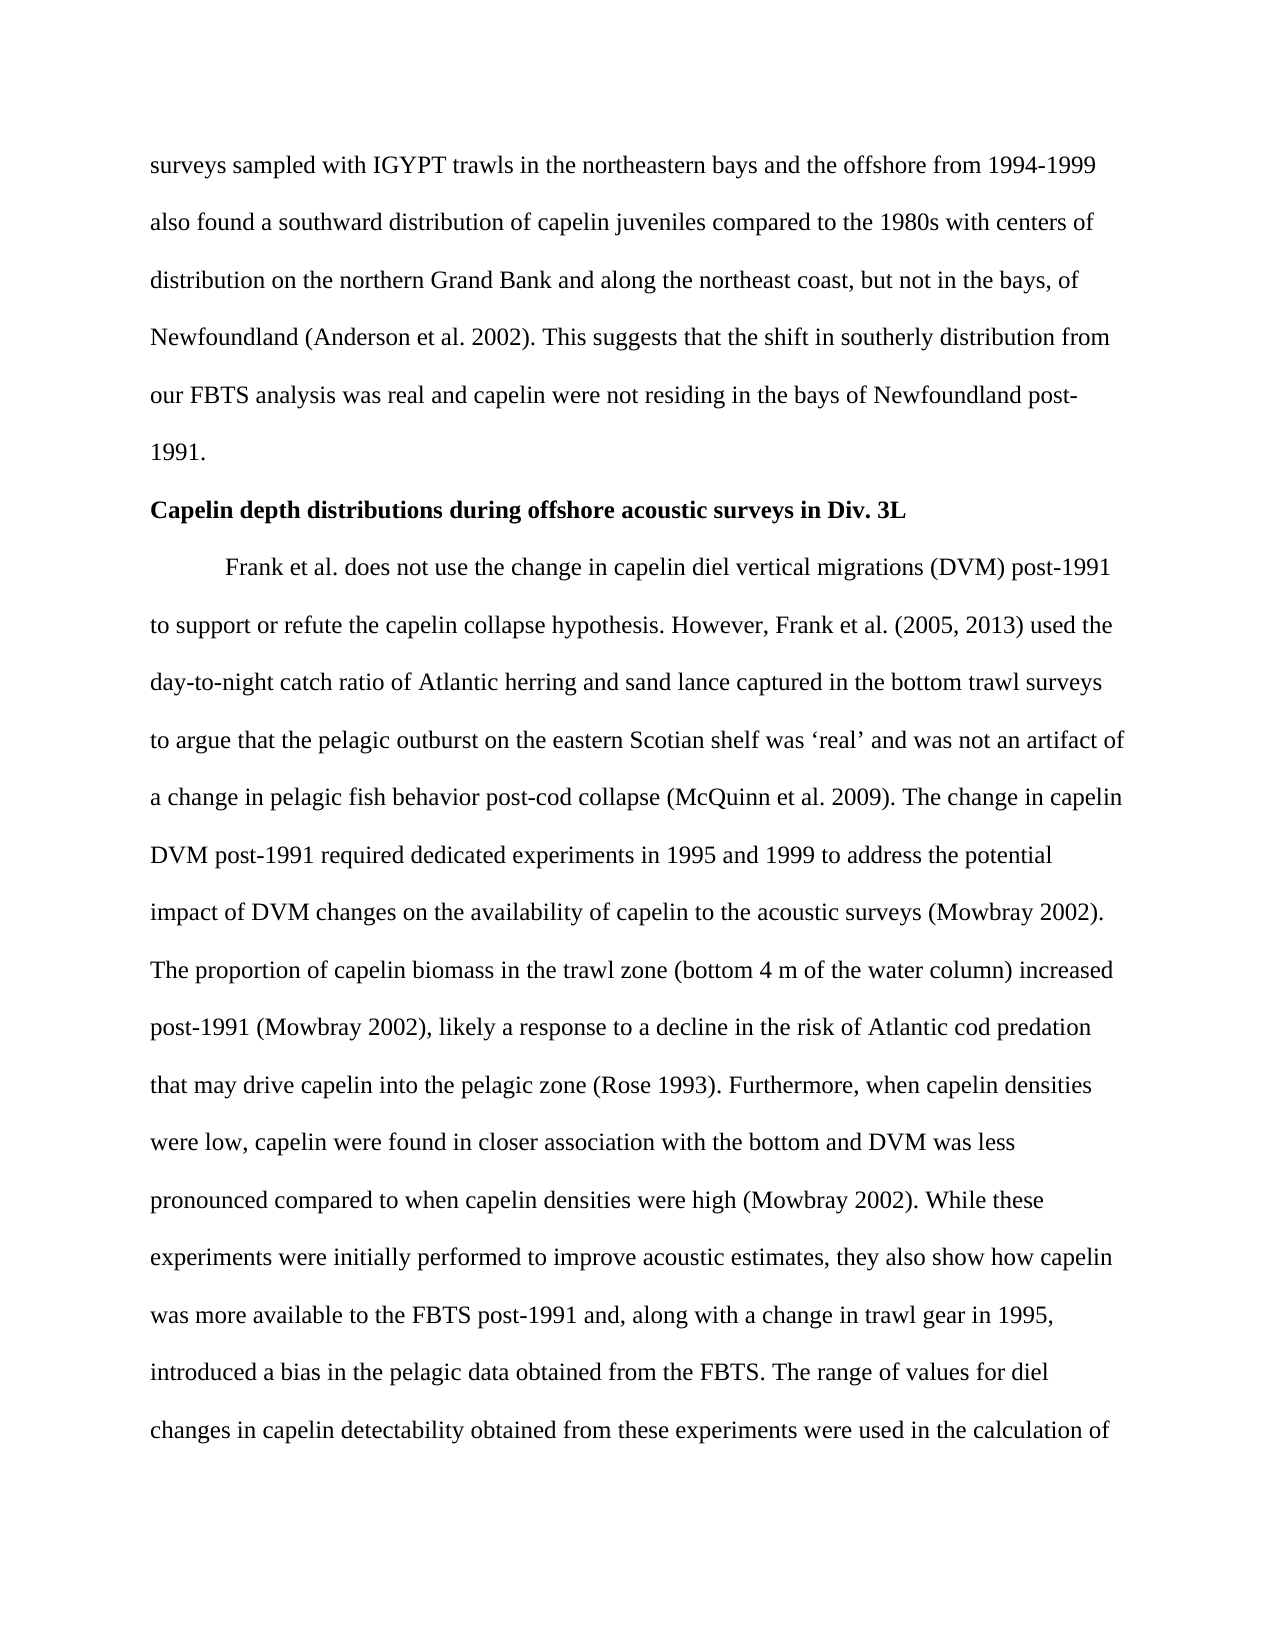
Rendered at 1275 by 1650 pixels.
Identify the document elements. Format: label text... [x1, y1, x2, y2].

text Capelin depth distributions during offshore acoustic surveys in Div. 3L [150, 495, 1125, 524]
